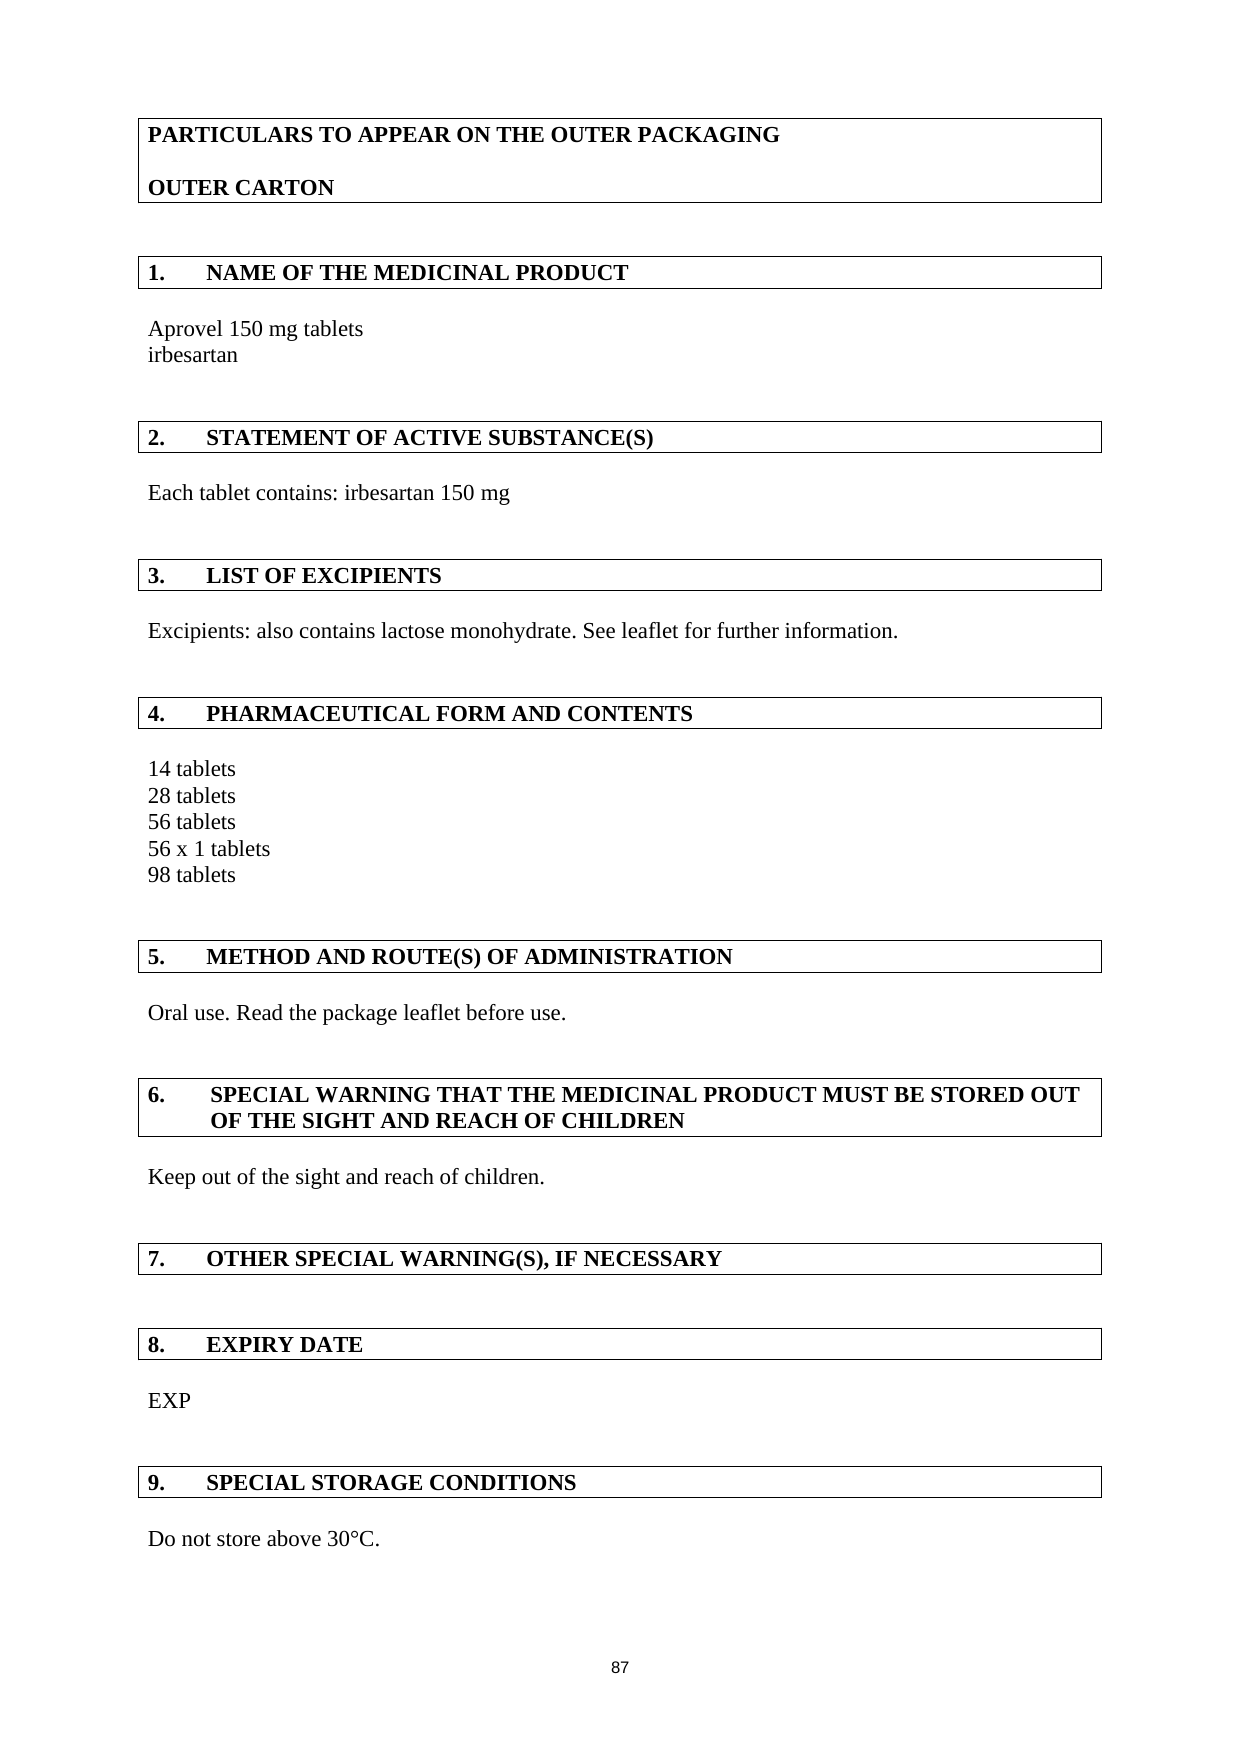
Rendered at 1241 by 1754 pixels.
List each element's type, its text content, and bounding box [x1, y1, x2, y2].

title OUTER CARTON [139, 171, 1101, 202]
text Aprovel 150 mg tablets [148, 315, 1093, 341]
text 56 x 1 tablets [148, 834, 1093, 861]
text Excipients: also contains lactose monohydrate. See leaflet for further information. [148, 617, 1093, 644]
text 98 tablets [148, 861, 1093, 887]
text 56 tablets [148, 808, 1093, 834]
title 4. PHARMACEUTICAL FORM AND CONTENTS [139, 698, 1101, 728]
title 7. OTHER SPECIAL WARNING(S), IF NECESSARY [139, 1244, 1101, 1274]
text Each tablet contains: irbesartan 150 mg [148, 479, 1093, 506]
title 5. METHOD AND ROUTE(S) OF ADMINISTRATION [139, 941, 1101, 972]
title 6. SPECIAL WARNING THAT THE MEDICINAL PRODUCT MUST BE STORED OUT OF THE SIGHT AND REACH OF CHILDREN [139, 1079, 1101, 1136]
title PARTICULARS TO APPEAR ON THE OUTER PACKAGING [139, 119, 1101, 148]
text Keep out of the sight and reach of children. [148, 1163, 1093, 1190]
text Do not store above 30°C. [148, 1525, 1093, 1551]
title 2. STATEMENT OF ACTIVE SUBSTANCE(S) [139, 422, 1101, 452]
title 9. SPECIAL STORAGE CONDITIONS [139, 1467, 1101, 1497]
text irbesartan [148, 341, 1093, 368]
text 14 tablets [148, 756, 1093, 782]
title 1. NAME OF THE MEDICINAL PRODUCT [139, 257, 1101, 288]
text 28 tablets [148, 782, 1093, 808]
title 8. EXPIRY DATE [139, 1329, 1101, 1359]
title 3. LIST OF EXCIPIENTS [139, 560, 1101, 590]
text EXP [148, 1387, 1093, 1413]
text Oral use. Read the package leaflet before use. [148, 999, 1093, 1025]
